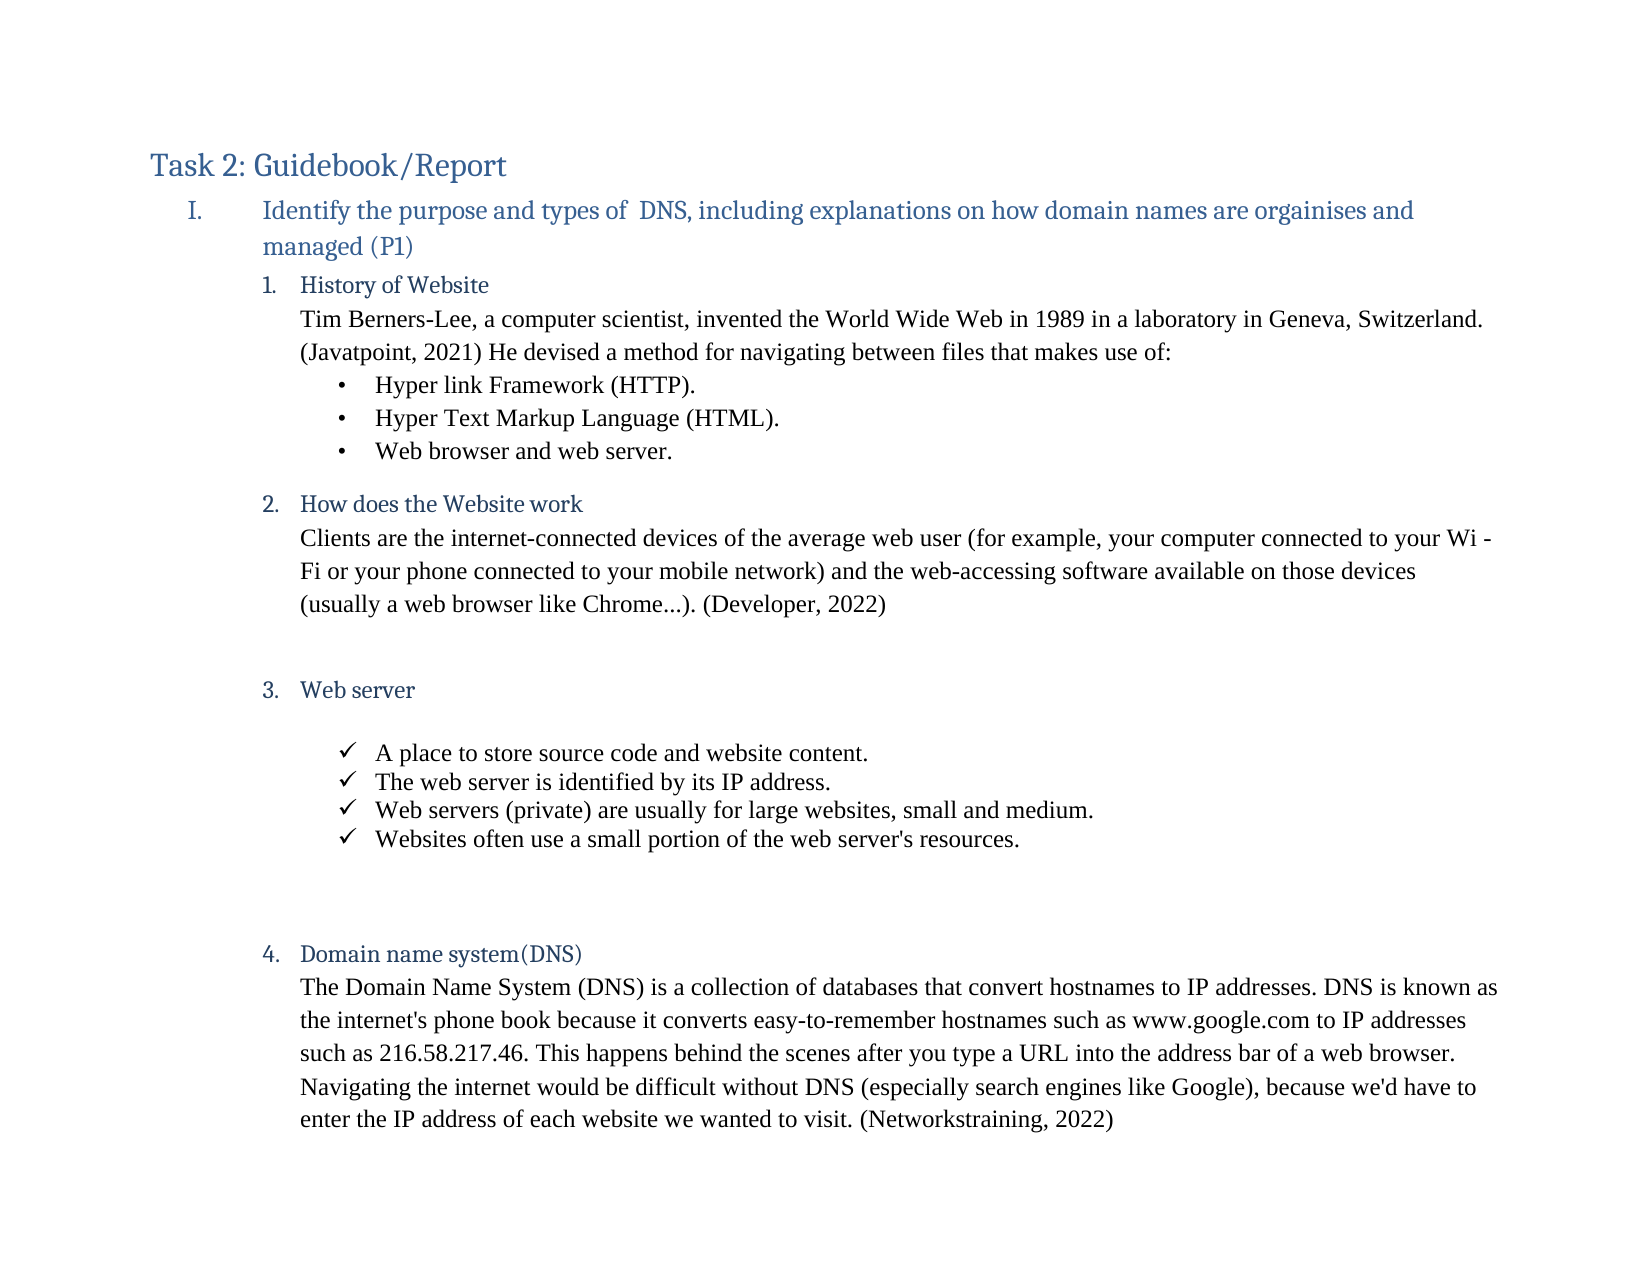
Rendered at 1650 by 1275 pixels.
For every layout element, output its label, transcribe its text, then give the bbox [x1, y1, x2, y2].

list Hyper Text Markup Language (HTML). [337, 403, 1500, 432]
subtitle Task 2: Guidebook/Report [150, 147, 1500, 185]
list The Domain Name System (DNS) is a collection of databases that convert hostnames to IP addresses. DNS is known as the internet's phone book because it converts easy-to-remember hostnames such as www.google.com to IP addresses such as 216.58.217.46. This happens behind the scenes after you type a URL into the address bar of a web browser. Navigating the internet would be difficult without DNS (especially search engines like Google), because we'd have to enter the IP address of each website we wanted to visit. [300, 972, 1500, 1133]
subtitle History of Website [262, 271, 1500, 299]
list The web server is identified by its IP address. [337, 767, 1500, 795]
subtitle Web server [262, 676, 1500, 704]
list Clients are the internet-connected devices of the average web user (for example, your computer connected to your Wi - Fi or your phone connected to your mobile network) and the web-accessing software available on those devices (usually a web browser like Chrome...). [300, 523, 1500, 617]
list Web servers (private) are usually for large websites, small and medium. [337, 795, 1500, 824]
list Tim Berners-Lee, a computer scientist, invented the World Wide Web in 1989 in a laboratory in Geneva, Switzerland. He devised a method for navigating between files that makes use of: [300, 304, 1500, 366]
list Hyper link Framework (HTTP). [337, 370, 1500, 398]
list A place to store source code and website content. [337, 738, 1500, 767]
subtitle How does the Website work [262, 490, 1500, 518]
list Web browser and web server. [337, 436, 1500, 464]
subtitle Domain name system(DNS) [262, 939, 1500, 968]
list Websites often use a small portion of the web server's resources. [337, 824, 1500, 853]
subtitle Identify the purpose and types of DNS, including explanations on how domain names are orgainises and managed (P1) [187, 195, 1500, 262]
